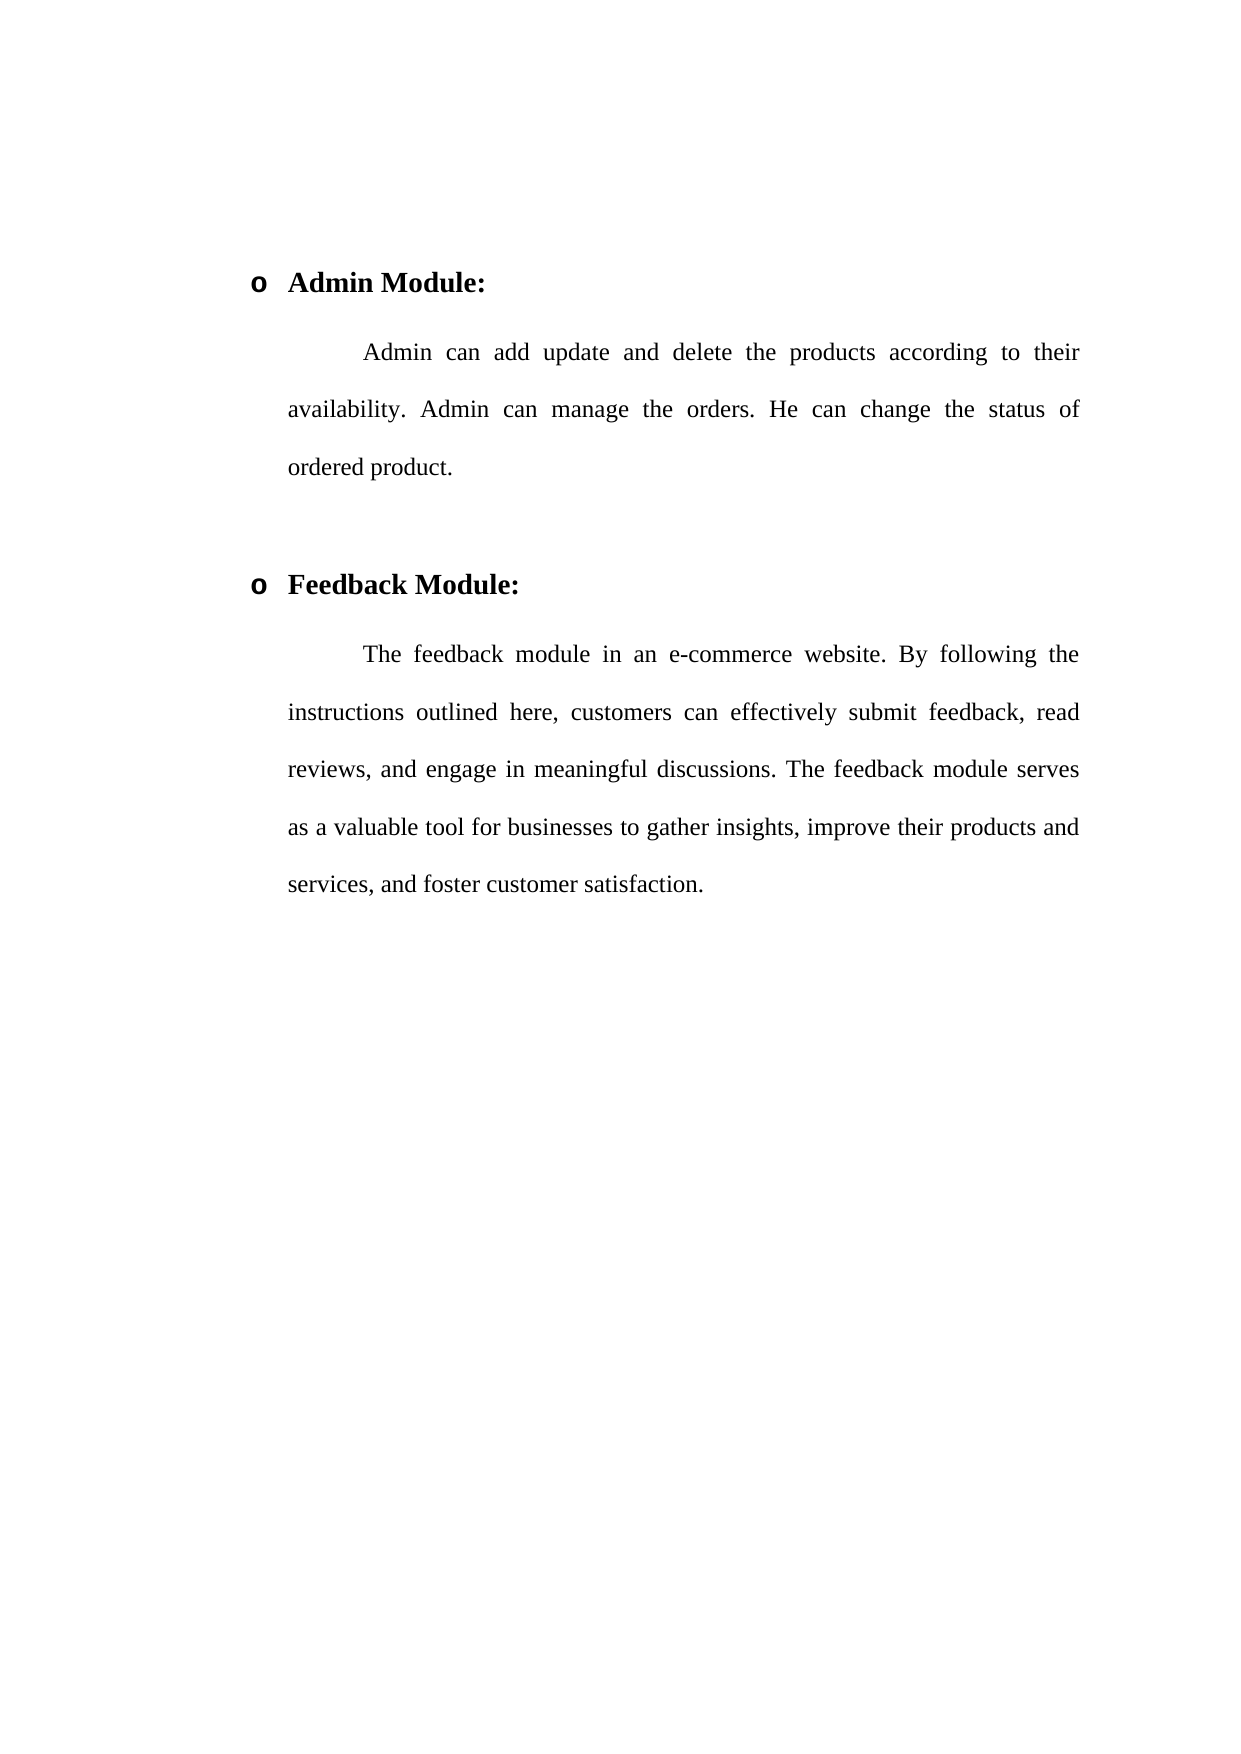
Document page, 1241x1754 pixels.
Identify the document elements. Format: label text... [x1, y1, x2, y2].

list Admin Module: [250, 265, 1080, 301]
list Feedback Module: [250, 567, 1080, 603]
text Admin can add update and delete the products according to their availability. Admin can manage the orders. He can change the status of ordered product. [288, 337, 1080, 481]
text The feedback module in an e-commerce website. By following the instructions outlined here, customers can effectively submit feedback, read reviews, and engage in meaningful discussions. The feedback module serves as a valuable tool for businesses to gather insights, improve their products and services, and foster customer satisfaction. [288, 639, 1080, 898]
